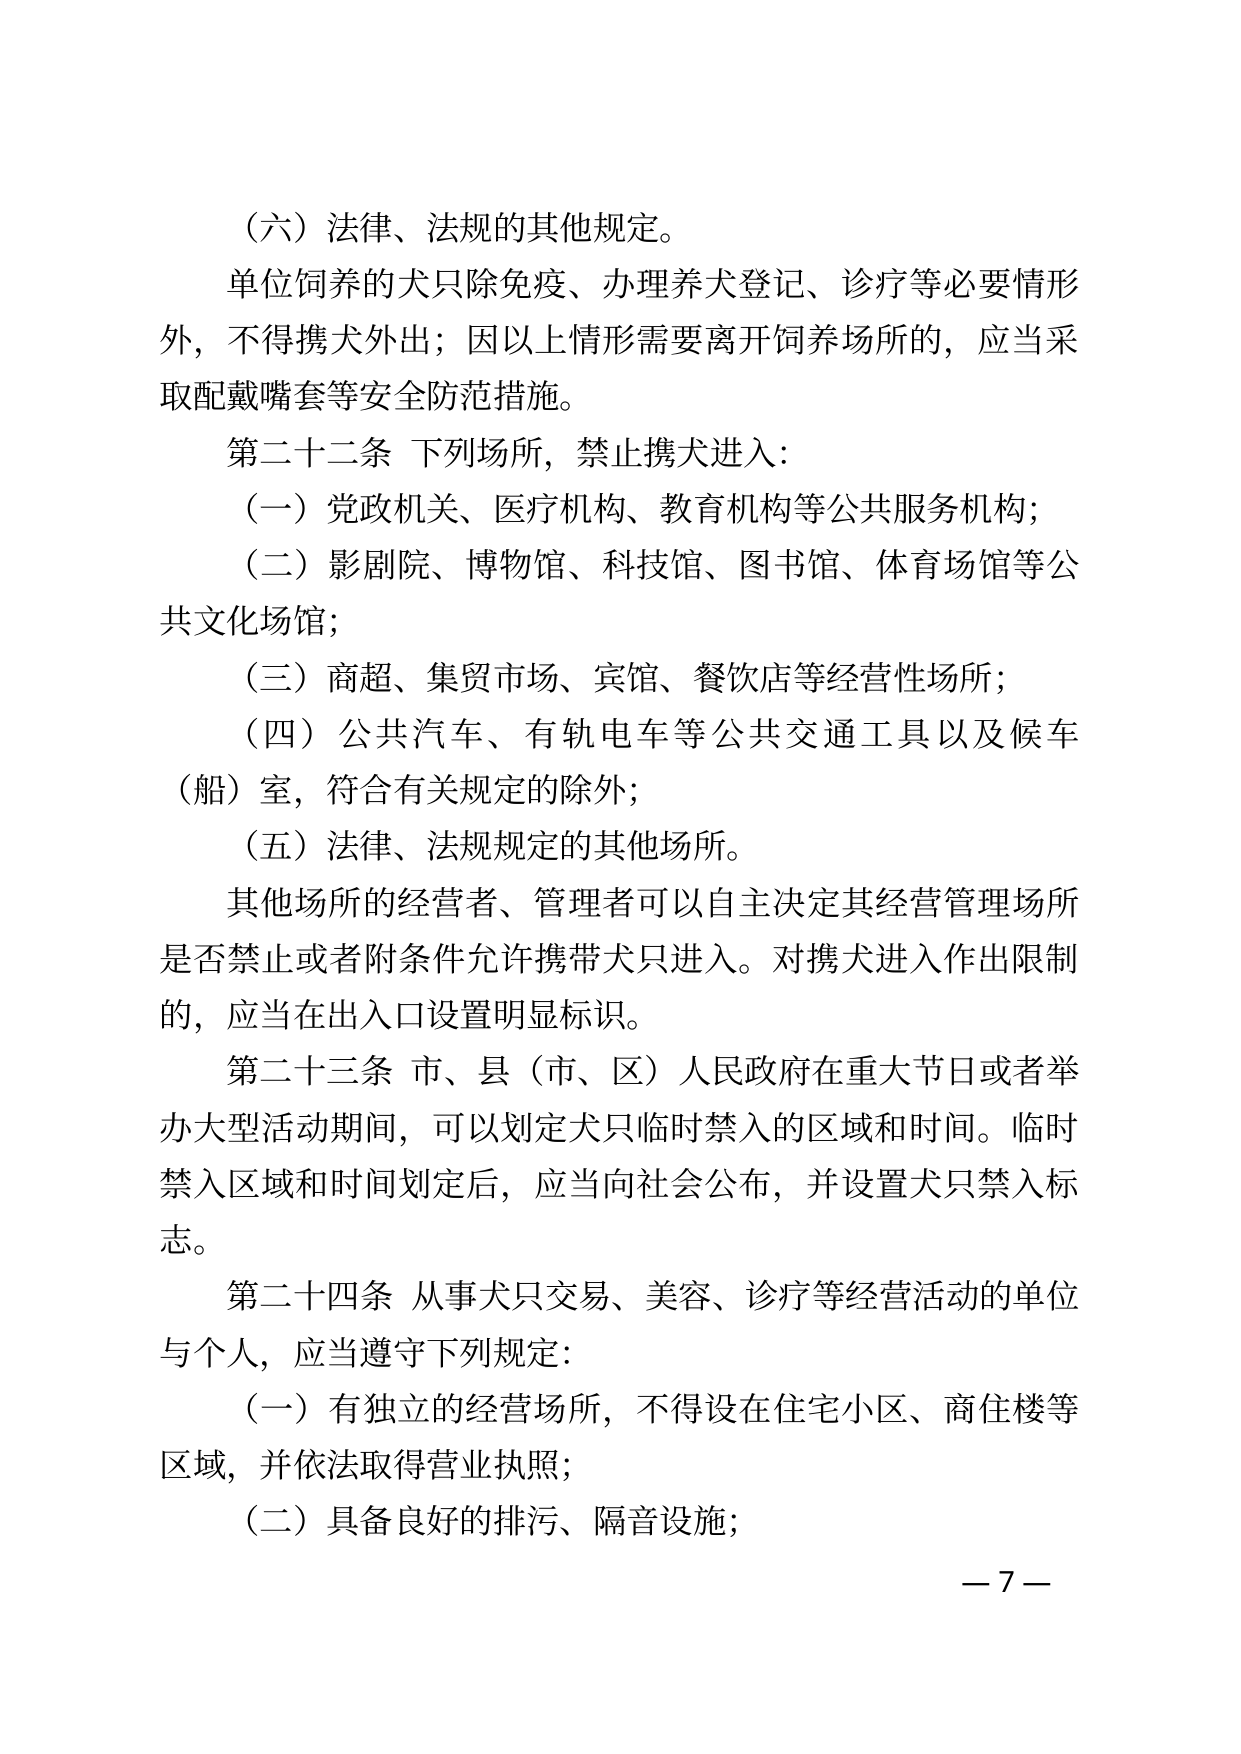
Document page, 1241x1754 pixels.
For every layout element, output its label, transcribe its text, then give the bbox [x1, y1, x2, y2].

text （六）法律、法规的其他规定。 [159, 195, 1081, 251]
text 第二十三条 市、县（市、区）人民政府在重大节日或者举办大型活动期间，可以划定犬只临时禁入的区域和时间。临时禁入区域和时间划定后，应当向社会公布，并设置犬只禁入标志。 [159, 1039, 1081, 1264]
text 单位饲养的犬只除免疫、办理养犬登记、诊疗等必要情形外，不得携犬外出；因以上情形需要离开饲养场所的，应当采取配戴嘴套等安全防范措施。 [159, 251, 1081, 420]
text 其他场所的经营者、管理者可以自主决定其经营管理场所是否禁止或者附条件允许携带犬只进入。对携犬进入作出限制的，应当在出入口设置明显标识。 [159, 870, 1081, 1039]
text （五）法律、法规规定的其他场所。 [159, 814, 1081, 870]
text （一）有独立的经营场所，不得设在住宅小区、商住楼等区域，并依法取得营业执照； [159, 1376, 1081, 1489]
text （一）党政机关、医疗机构、教育机构等公共服务机构； [159, 476, 1081, 532]
text （二）具备良好的排污、隔音设施； [159, 1489, 1081, 1545]
text （三）商超、集贸市场、宾馆、餐饮店等经营性场所； [159, 645, 1081, 701]
text 第二十四条 从事犬只交易、美容、诊疗等经营活动的单位与个人，应当遵守下列规定： [159, 1264, 1081, 1376]
text 第二十二条 下列场所，禁止携犬进入： [159, 420, 1081, 476]
text （四）公共汽车、有轨电车等公共交通工具以及候车（船）室，符合有关规定的除外； [159, 701, 1081, 814]
text （二）影剧院、博物馆、科技馆、图书馆、体育场馆等公共文化场馆； [159, 532, 1081, 645]
